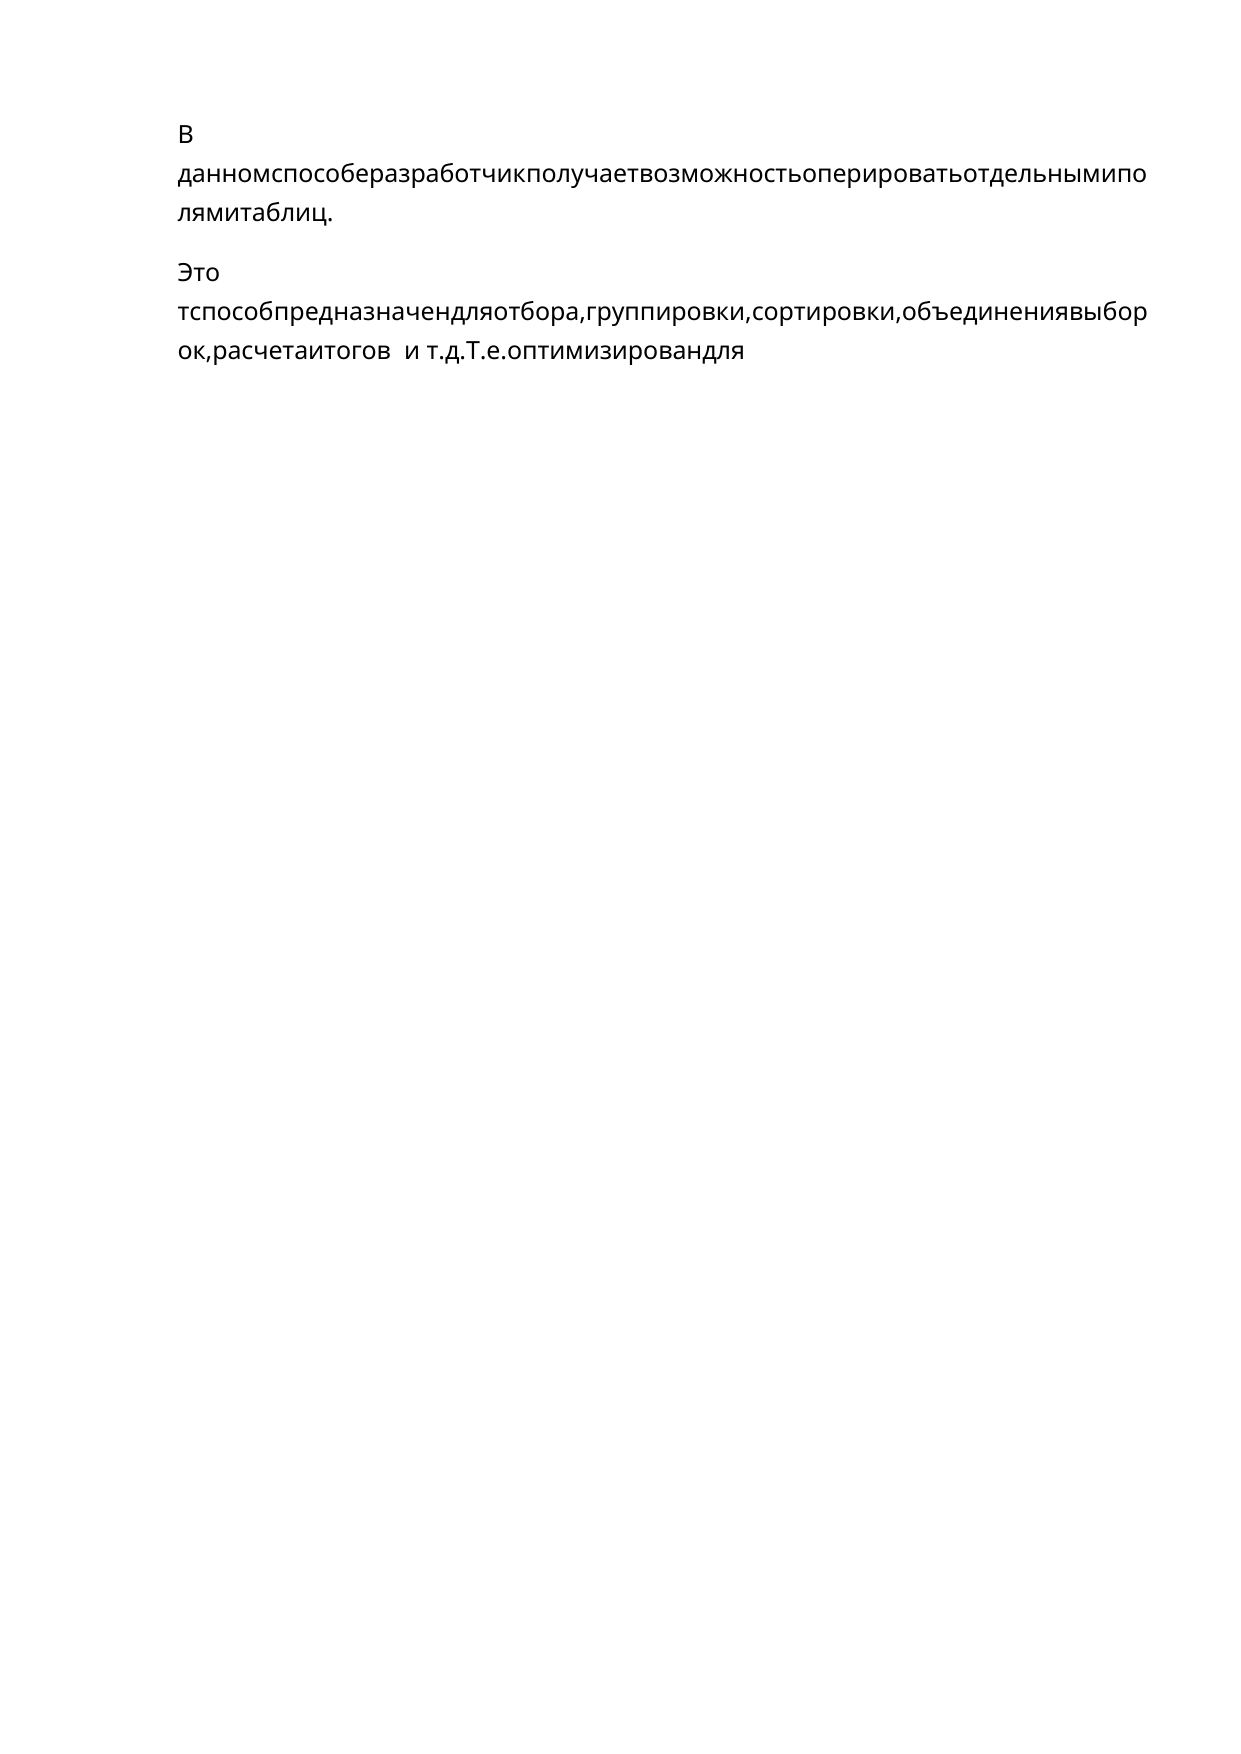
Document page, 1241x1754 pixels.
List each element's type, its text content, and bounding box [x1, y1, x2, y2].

text Вданномспособеразработчикполучаетвозможностьоперироватьотдельнымиполямитаблиц. [177, 117, 1152, 229]
text Этотспособпредназначендляотбора,группировки,сортировки,объединениявыборок,расчетаитогов и т.д.Т.е.оптимизировандля [177, 254, 1151, 367]
